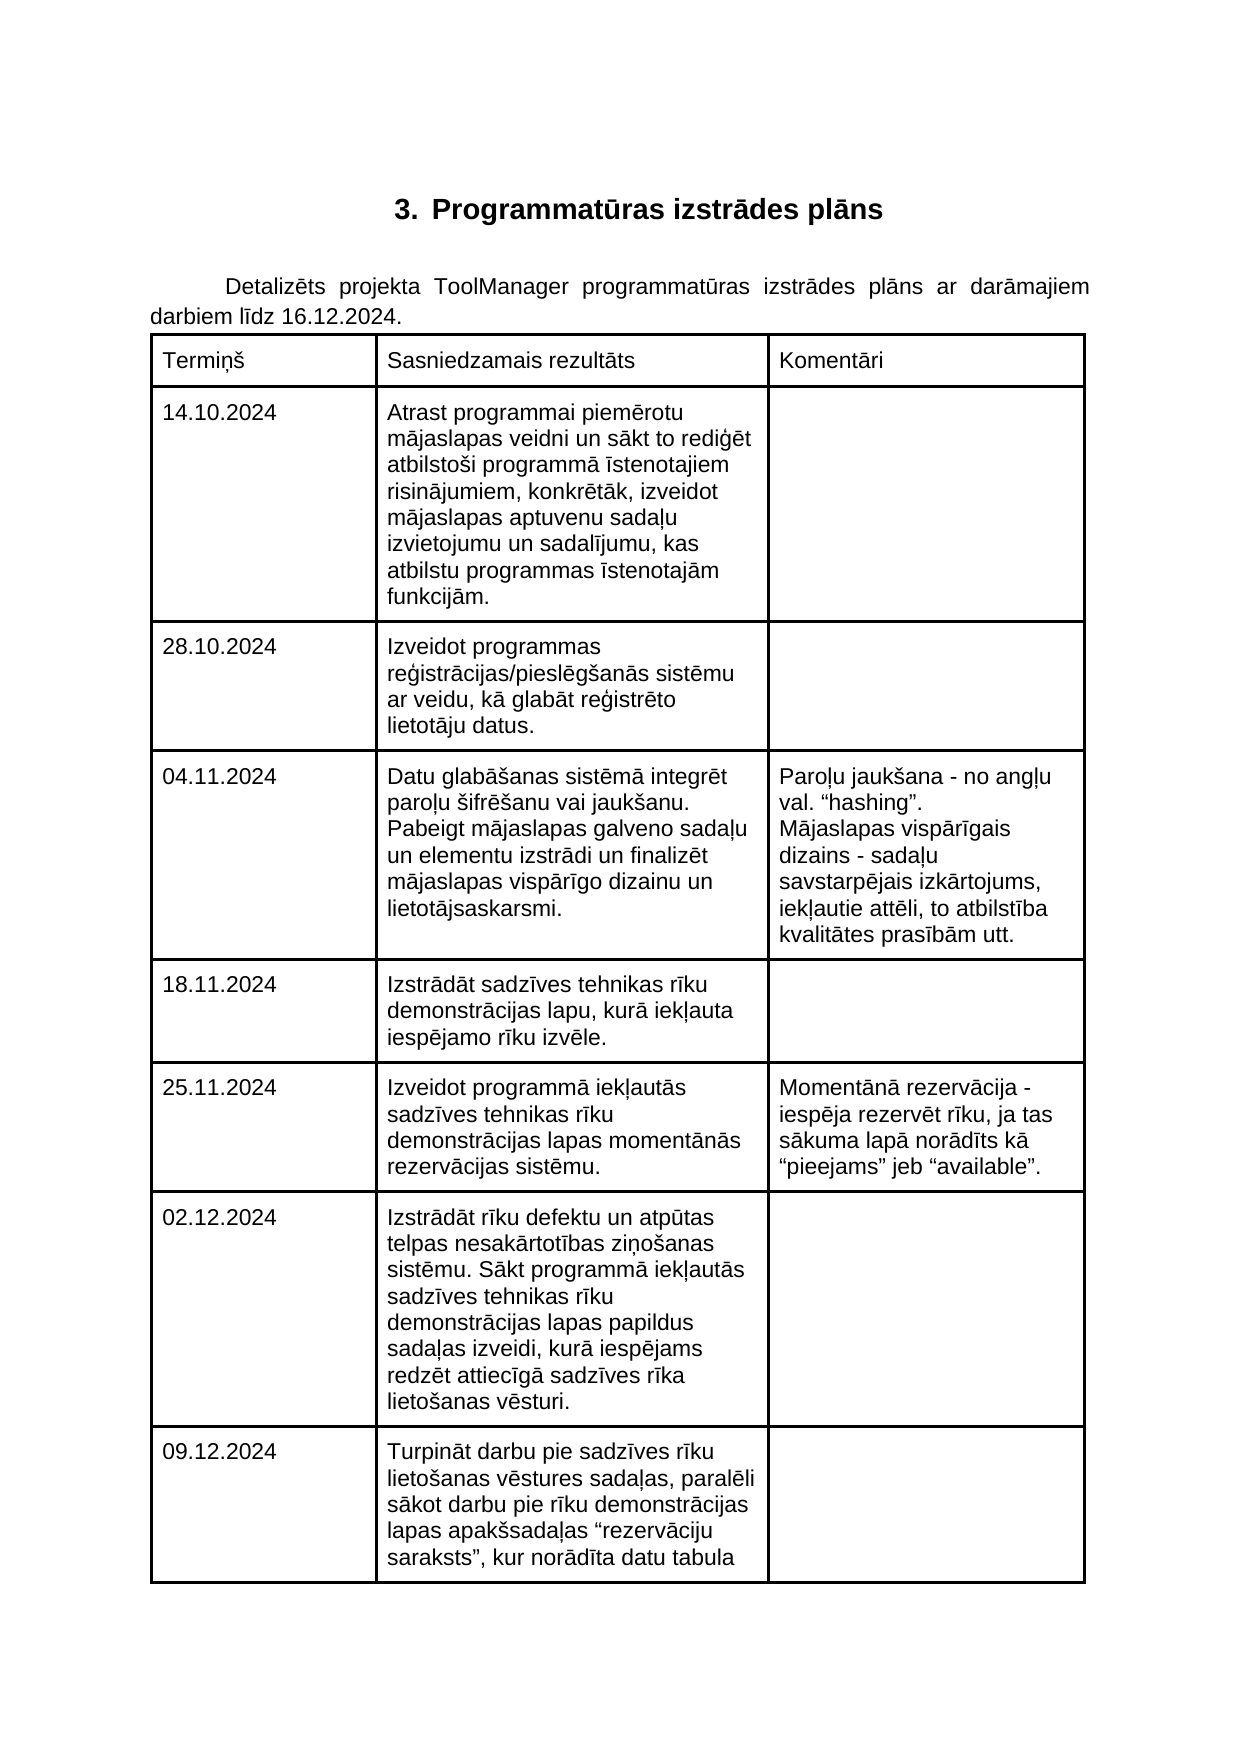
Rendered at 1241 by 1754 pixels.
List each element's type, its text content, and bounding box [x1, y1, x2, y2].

table_cell 18.11.2024 [153, 961, 375, 1061]
table_cell Izveidot programmas reģistrācijas/pieslēgšanās sistēmu ar veidu, kā glabāt reģistrēto lietotāju datus. [378, 623, 767, 749]
table_cell Izstrādāt sadzīves tehnikas rīku demonstrācijas lapu, kurā iekļauta iespējamo rīku izvēle. [378, 961, 767, 1061]
table_cell Izstrādāt rīku defektu un atpūtas telpas nesakārtotības ziņošanas sistēmu. Sākt programmā iekļautās sadzīves tehnikas rīku demonstrācijas lapas papildus sadaļas izveidi, kurā iespējams redzēt attiecīgā sadzīves rīka lietošanas vēsturi. [378, 1193, 767, 1425]
table_header Komentāri [770, 336, 1083, 385]
table_cell Atrast programmai piemērotu mājaslapas veidni un sākt to rediģēt atbilstoši programmā īstenotajiem risinājumiem, konkrētāk, izveidot mājaslapas aptuvenu sadaļu izvietojumu un sadalījumu, kas atbilstu programmas īstenotajām funkcijām. [378, 388, 767, 620]
text Detalizēts projekta ToolManager programmatūras izstrādes plāns ar darāmajiem darbiem līdz 16.12.2024. [150, 273, 1090, 329]
table_cell 09.12.2024 [153, 1428, 375, 1581]
table_cell [770, 1193, 1083, 1425]
table_cell Izveidot programmā iekļautās sadzīves tehnikas rīku demonstrācijas lapas momentānās rezervācijas sistēmu. [378, 1064, 767, 1190]
table_cell Momentānā rezervācija - iespēja rezervēt rīku, ja tas sākuma lapā norādīts kā “pieejams” jeb “available”. [770, 1064, 1083, 1190]
table_cell 28.10.2024 [153, 623, 375, 749]
table_header Termiņš [153, 336, 375, 385]
table_cell 04.11.2024 [153, 752, 375, 958]
table_cell 02.12.2024 [153, 1193, 375, 1425]
table_cell [770, 1428, 1083, 1581]
table_cell [770, 623, 1083, 749]
table_cell [770, 961, 1083, 1061]
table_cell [378, 1428, 767, 1581]
subtitle Programmatūras izstrādes plāns [187, 192, 1090, 225]
table_cell 25.11.2024 [153, 1064, 375, 1190]
table_cell Paroļu jaukšana - no angļu val. “hashing”. Mājaslapas vispārīgais dizains - sadaļu savstarpējais izkārtojums, iekļautie attēli, to atbilstība kvalitātes prasībām utt. [770, 752, 1083, 958]
table_cell 14.10.2024 [153, 388, 375, 620]
table_cell [770, 388, 1083, 620]
table_cell Datu glabāšanas sistēmā integrēt paroļu šifrēšanu vai jaukšanu. Pabeigt mājaslapas galveno sadaļu un elementu izstrādi un finalizēt mājaslapas vispārīgo dizainu un lietotājsaskarsmi. [378, 752, 767, 958]
table_header Sasniedzamais rezultāts [378, 336, 767, 385]
